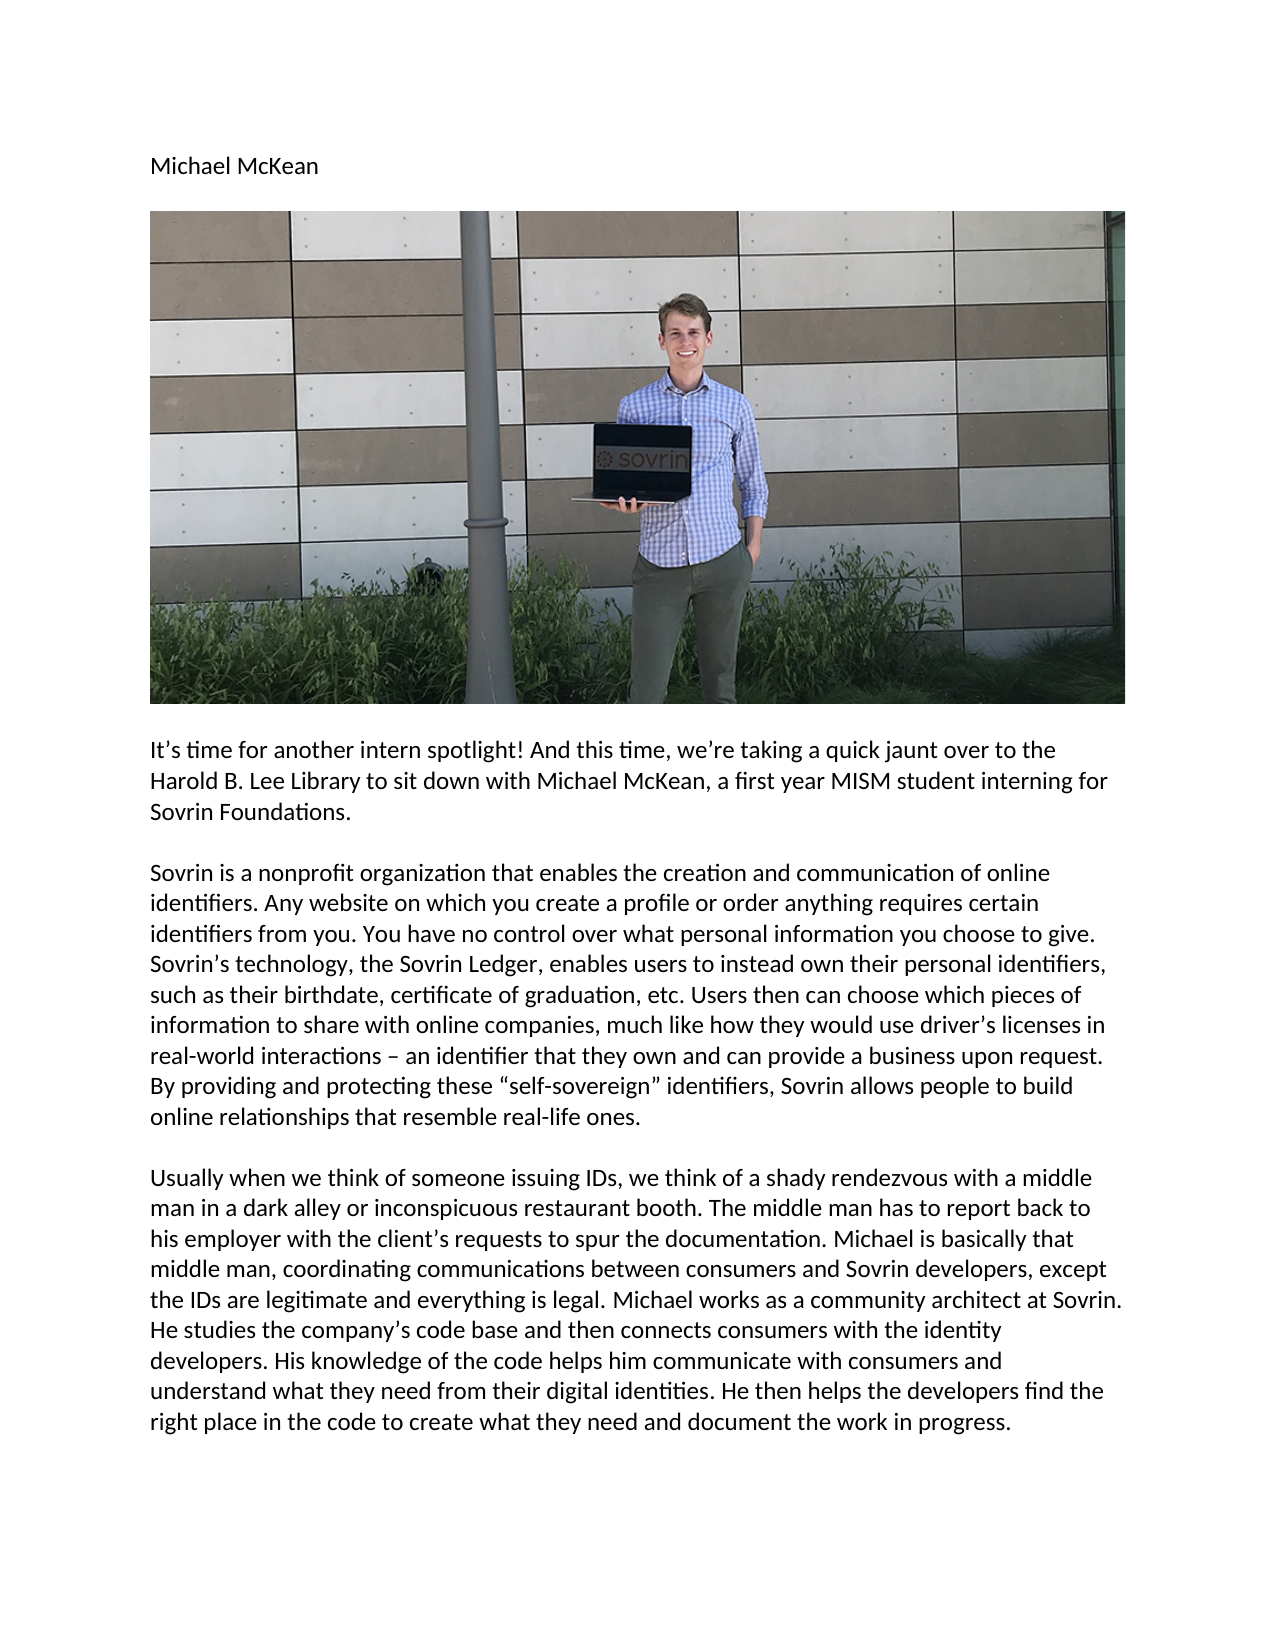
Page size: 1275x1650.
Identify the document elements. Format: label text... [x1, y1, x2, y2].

text Michael McKean [150, 150, 1125, 181]
text Sovrin is a nonprofit organization that enables the creation and communication of online identifiers. Any website on which you create a profile or order anything requires certain identifiers from you. You have no control over what personal information you choose to give. Sovrin’s technology, the Sovrin Ledger, enables users to instead own their personal identifiers, such as their birthdate, certificate of graduation, etc. Users then can choose which pieces of information to share with online companies, much like how they would use driver’s licenses in real-world interactions – an identifier that they own and can provide a business upon request. By providing and protecting these “self-sovereign” identifiers, Sovrin allows people to build online relationships that resemble real-life ones. [150, 857, 1125, 1131]
text Usually when we think of someone issuing IDs, we think of a shady rendezvous with a middle man in a dark alley or inconspicuous restaurant booth. The middle man has to report back to his employer with the client’s requests to spur the documentation. Michael is basically that middle man, coordinating communications between consumers and Sovrin developers, except the IDs are legitimate and everything is legal. Michael works as a community architect at Sovrin. He studies the company’s code base and then connects consumers with the identity developers. His knowledge of the code helps him communicate with consumers and understand what they need from their digital identities. He then helps the developers find the right place in the code to create what they need and document the work in progress. [150, 1162, 1125, 1437]
picture [150, 211, 1125, 704]
text It’s time for another intern spotlight! And this time, we’re taking a quick jaunt over to the Harold B. Lee Library to sit down with Michael McKean, a first year MISM student interning for Sovrin Foundations. [150, 734, 1125, 826]
